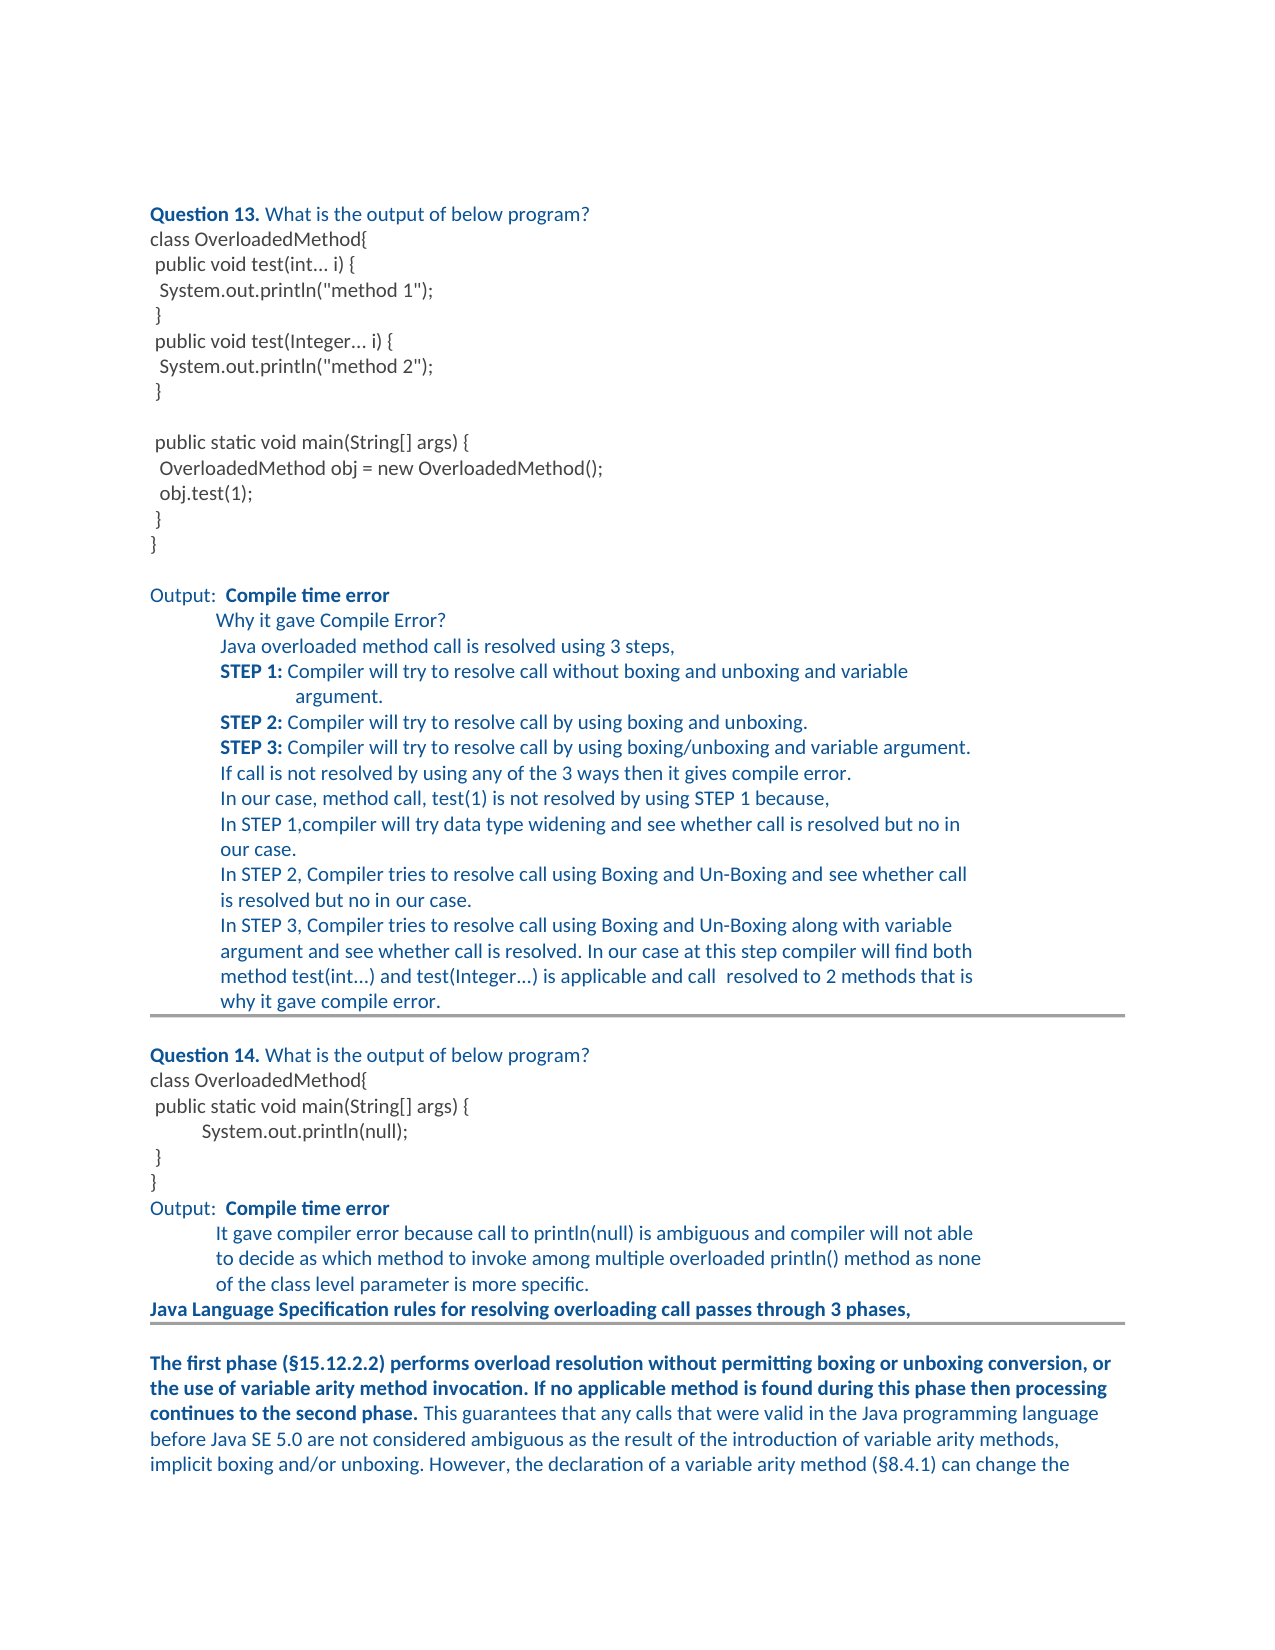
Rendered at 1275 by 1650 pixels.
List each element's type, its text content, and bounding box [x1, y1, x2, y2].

text Java Language Specification rules for resolving overloading call passes through 3 phases, [150, 1296, 1125, 1321]
text System.out.println(null); [150, 1118, 1125, 1144]
text Question 14. What is the output of below program? [150, 1042, 1125, 1068]
text System.out.println("method 1"); [150, 277, 1125, 302]
text public void test(int... i) { [150, 252, 1125, 277]
text Output: Compile time error It gave compiler error because call to println(null) is ambiguous and compiler will not able to decide as which method to invoke among multiple overloaded println() method as none of the class level parameter is more specific. [150, 1195, 1125, 1296]
text } [150, 1144, 1125, 1169]
text class OverloadedMethod{ [150, 1068, 1125, 1093]
text } [150, 531, 1125, 557]
text public void test(Integer... i) { [150, 328, 1125, 353]
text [150, 1350, 1125, 1477]
text } [150, 302, 1125, 328]
text System.out.println("method 2"); [150, 353, 1125, 379]
text OverloadedMethod obj = new OverloadedMethod(); [150, 455, 1125, 480]
text } [150, 379, 1125, 404]
text class OverloadedMethod{ [150, 226, 1125, 252]
text obj.test(1); [150, 480, 1125, 506]
text } [150, 1169, 1125, 1195]
text } [150, 506, 1125, 531]
text Output: Compile time error Why it gave Compile Error? Java overloaded method call is resolved using 3 steps, STEP 1: Compiler will try to resolve call without boxing and unboxing and variable argument. STEP 2: Compiler will try to resolve call by using boxing and unboxing. STEP 3: Compiler will try to resolve call by using boxing/unboxing and variable argument. If call is not resolved by using any of the 3 ways then it gives compile error. In our case, method call, test(1) is not resolved by using STEP 1 because, In STEP 1,compiler will try data type widening and see whether call is resolved but no in our case. In STEP 2, Compiler tries to resolve call using Boxing and Un-Boxing and see whether call is resolved but no in our case. In STEP 3, Compiler tries to resolve call using Boxing and Un-Boxing along with variable argument and see whether call is resolved. In our case at this step compiler will find both method test(int...) and test(Integer...) is applicable and call resolved to 2 methods that is why it gave compile error. [150, 557, 1125, 1014]
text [150, 150, 1125, 226]
text public static void main(String[] args) { [150, 429, 1125, 455]
text public static void main(String[] args) { [150, 1093, 1125, 1118]
